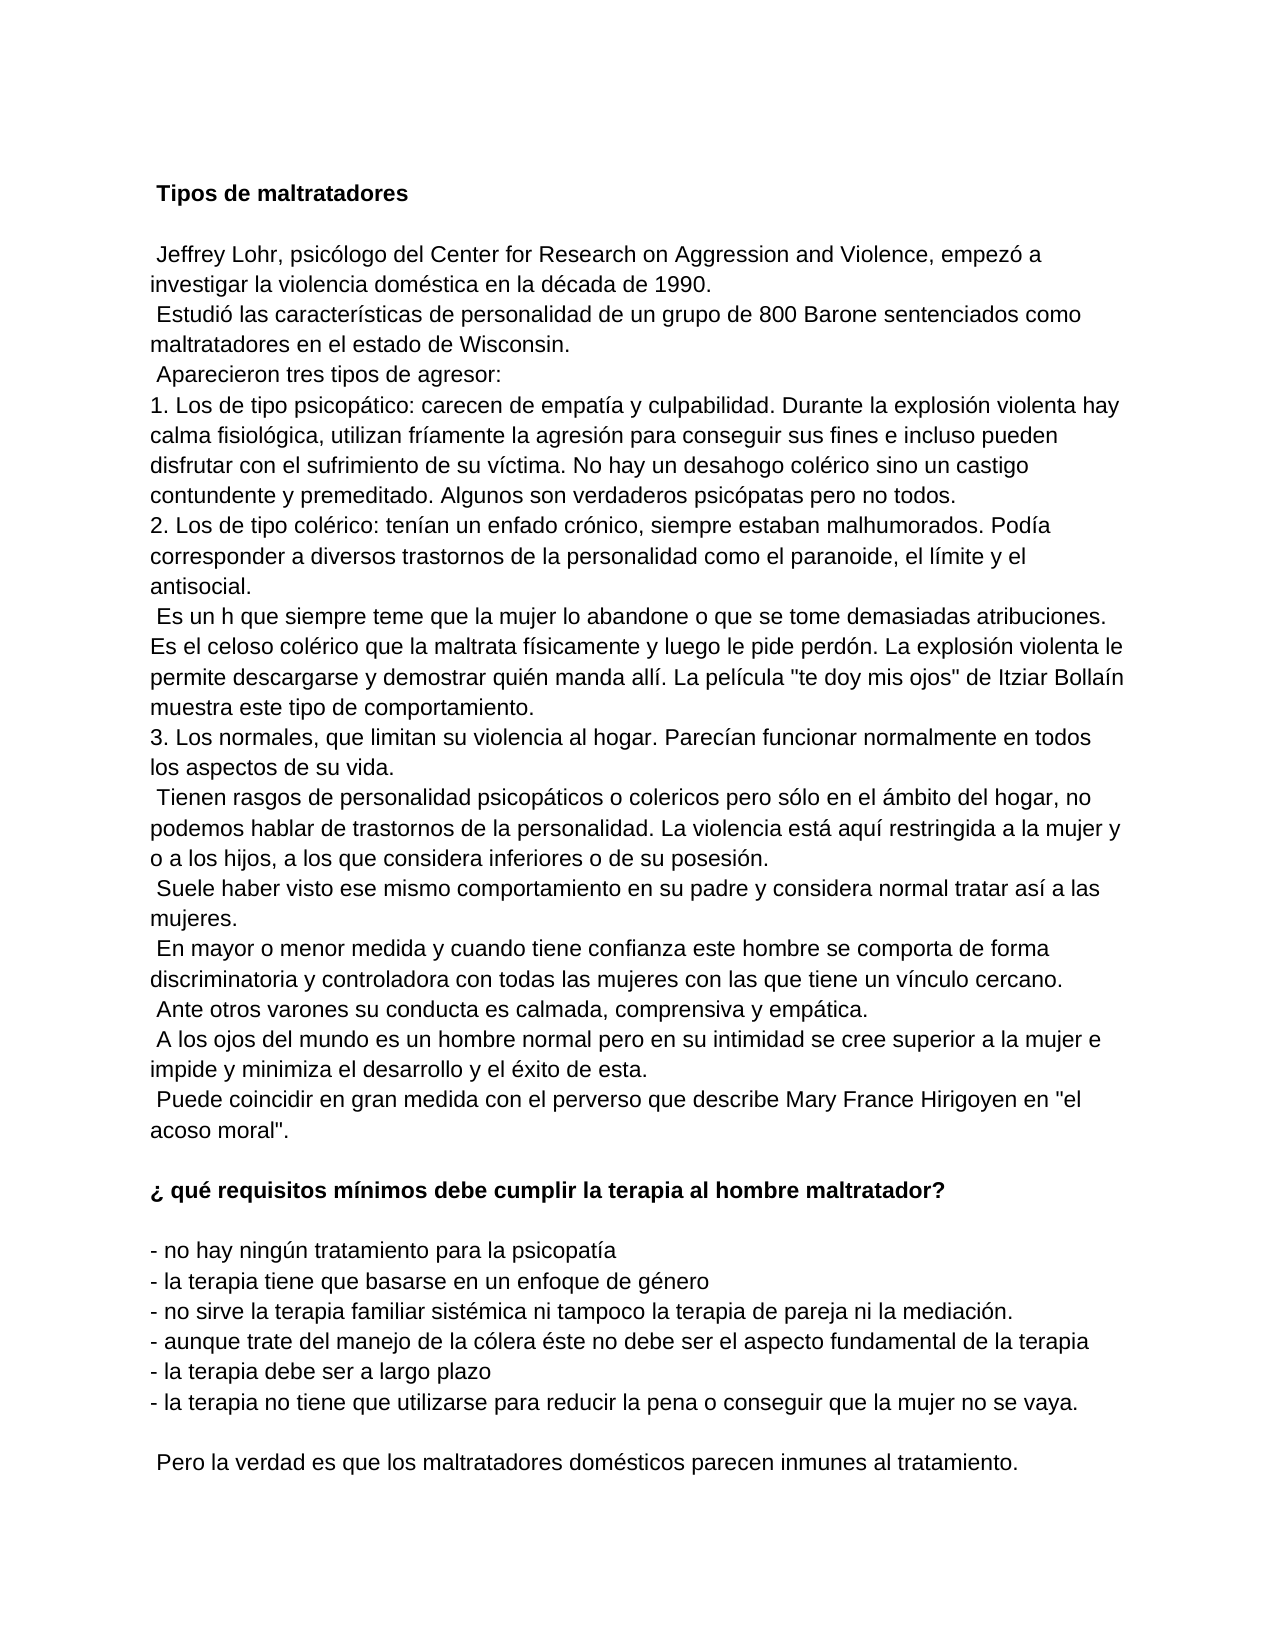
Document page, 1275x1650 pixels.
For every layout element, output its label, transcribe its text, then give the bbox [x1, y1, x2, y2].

text Aparecieron tres tipos de agresor: [150, 361, 1125, 388]
text - la terapia debe ser a largo plazo [150, 1358, 1125, 1385]
text Tipos de maltratadores [150, 180, 1125, 207]
text ¿ qué requisitos mínimos debe cumplir la terapia al hombre maltratador? [150, 1177, 1125, 1203]
text 1. Los de tipo psicopático: carecen de empatía y culpabilidad. Durante la explosión violenta hay calma fisiológica, utilizan fríamente la agresión para conseguir sus fines e incluso pueden disfrutar con el sufrimiento de su víctima. No hay un desahogo colérico sino un castigo contundente y premeditado. Algunos son verdaderos psicópatas pero no todos. [150, 392, 1125, 509]
text Puede coincidir en gran medida con el perverso que describe Mary France Hirigoyen en "el acoso moral". [150, 1086, 1125, 1143]
text A los ojos del mundo es un hombre normal pero en su intimidad se cree superior a la mujer e impide y minimiza el desarrollo y el éxito de esta. [150, 1026, 1125, 1083]
text Pero la verdad es que los maltratadores domésticos parecen inmunes al tratamiento. [150, 1449, 1125, 1475]
text Ante otros varones su conducta es calmada, comprensiva y empática. [150, 996, 1125, 1022]
text Jeffrey Lohr, psicólogo del Center for Research on Aggression and Violence, empezó a investigar la violencia doméstica en la década de 1990. [150, 241, 1125, 297]
text - aunque trate del manejo de la cólera éste no debe ser el aspecto fundamental de la terapia [150, 1328, 1125, 1354]
text Suele haber visto ese mismo comportamiento en su padre y considera normal tratar así a las mujeres. [150, 875, 1125, 932]
text Tienen rasgos de personalidad psicopáticos o colericos pero sólo en el ámbito del hogar, no podemos hablar de trastornos de la personalidad. La violencia está aquí restringida a la mujer y o a los hijos, a los que considera inferiores o de su posesión. [150, 784, 1125, 871]
text - la terapia no tiene que utilizarse para reducir la pena o conseguir que la mujer no se vaya. [150, 1388, 1125, 1415]
text - la terapia tiene que basarse en un enfoque de género [150, 1268, 1125, 1294]
text - no sirve la terapia familiar sistémica ni tampoco la terapia de pareja ni la mediación. [150, 1298, 1125, 1324]
text En mayor o menor medida y cuando tiene confianza este hombre se comporta de forma discriminatoria y controladora con todas las mujeres con las que tiene un vínculo cercano. [150, 935, 1125, 992]
text 2. Los de tipo colérico: tenían un enfado crónico, siempre estaban malhumorados. Podía corresponder a diversos trastornos de la personalidad como el paranoide, el límite y el antisocial. [150, 512, 1125, 599]
text 3. Los normales, que limitan su violencia al hogar. Parecían funcionar normalmente en todos los aspectos de su vida. [150, 724, 1125, 781]
text - no hay ningún tratamiento para la psicopatía [150, 1237, 1125, 1264]
text Es un h que siempre teme que la mujer lo abandone o que se tome demasiadas atribuciones. Es el celoso colérico que la maltrata físicamente y luego le pide perdón. La explosión violenta le permite descargarse y demostrar quién manda allí. La película "te doy mis ojos" de Itziar Bollaín muestra este tipo de comportamiento. [150, 603, 1125, 720]
text Estudió las características de personalidad de un grupo de 800 Barone sentenciados como maltratadores en el estado de Wisconsin. [150, 301, 1125, 358]
